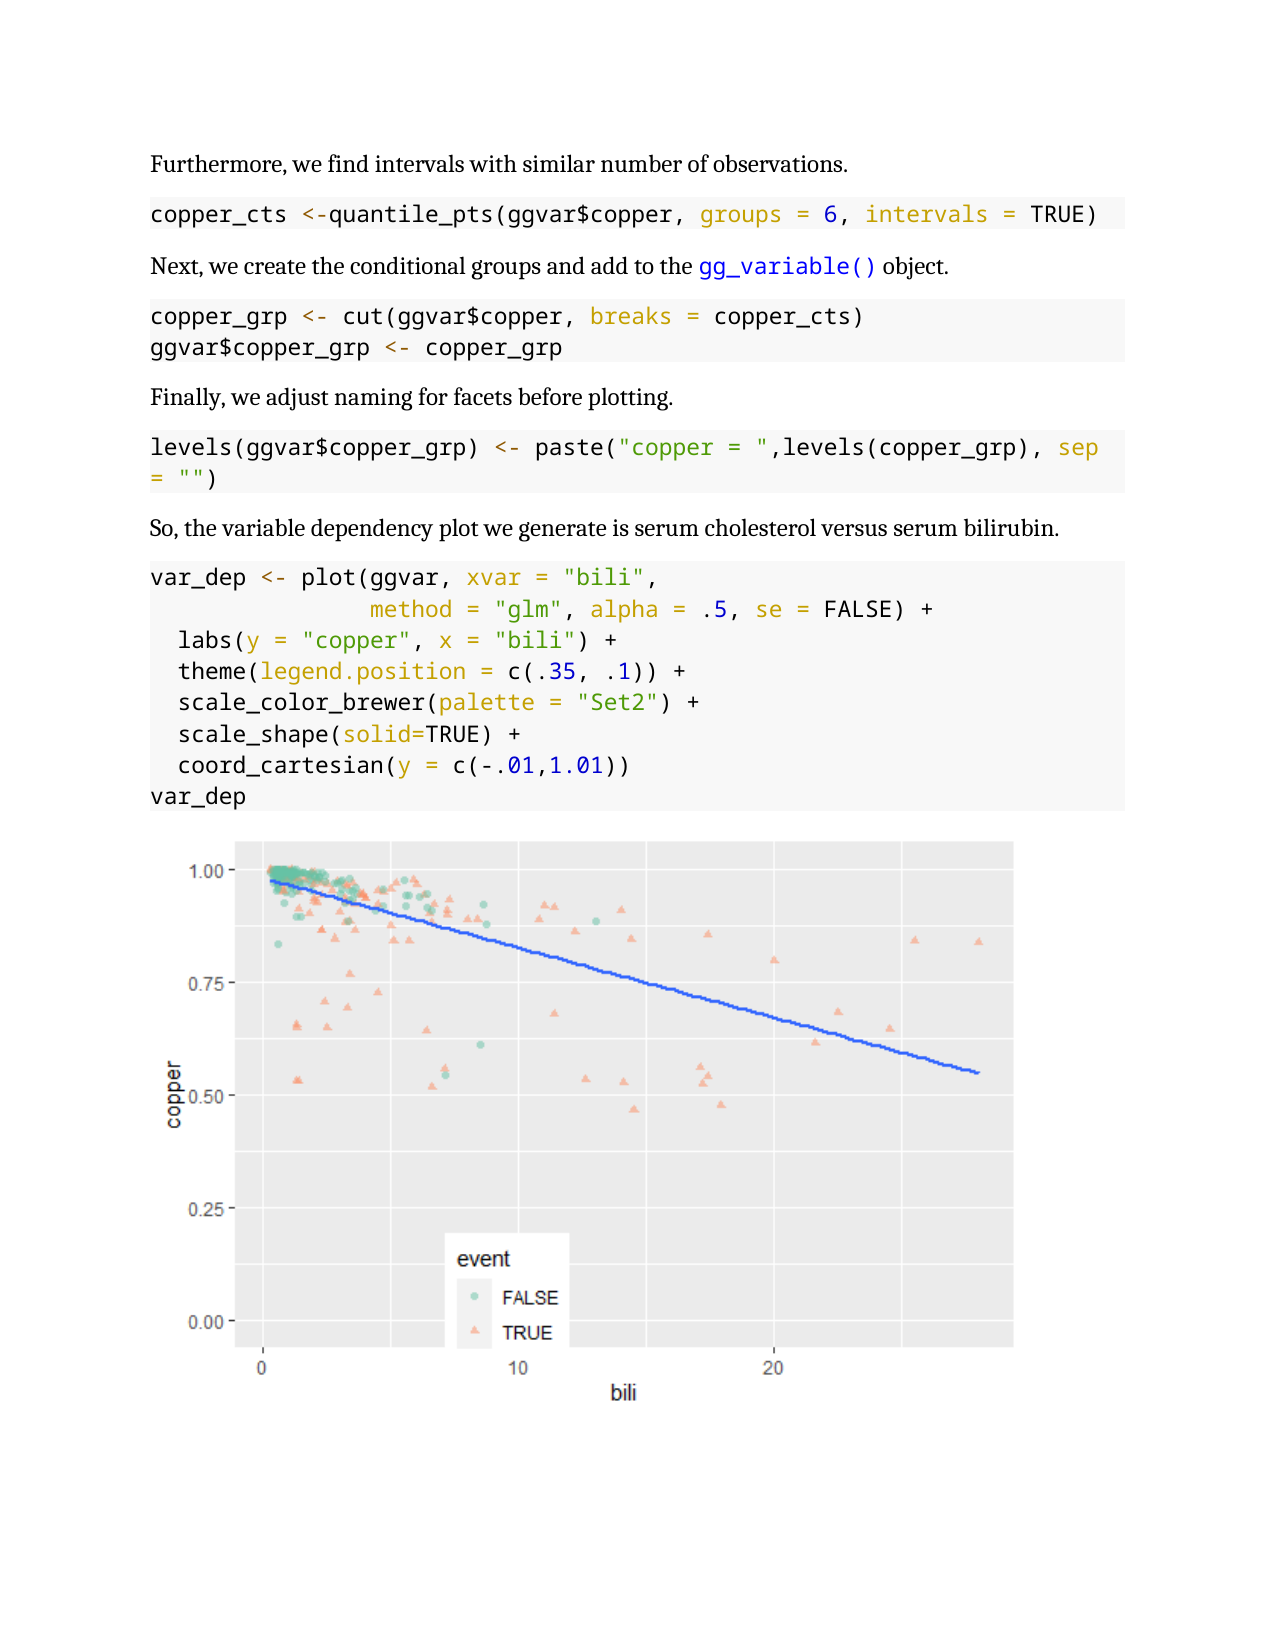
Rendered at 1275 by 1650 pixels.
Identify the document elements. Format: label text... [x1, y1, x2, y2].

text copper_cts <-quantile_pts(ggvar$copper, groups = 6, intervals = TRUE) [150, 197, 1125, 229]
text Finally, we adjust naming for facets before plotting. [150, 383, 1125, 412]
text var_dep <- plot(ggvar, xvar = "bili", method = "glm", alpha = .5, se = FALSE) + labs(y = "copper", x = "bili") + theme(legend.position = c(.35, .1)) + scale_color_brewer(palette = "Set2") + scale_shape(solid=TRUE) + coord_cartesian(y = c(-.01,1.01)) var_dep [150, 561, 1125, 811]
text Next, we create the conditional groups and add to the gg_variable() object. [150, 249, 1125, 281]
text Furthermore, we find intervals with similar number of observations. [150, 150, 1125, 179]
text levels(ggvar$copper_grp) <- paste("copper = ",levels(copper_grp), sep = "") [219, 430, 1125, 493]
text So, the variable dependency plot we generate is serum cholesterol versus serum bilirubin. [150, 514, 1125, 542]
picture [150, 832, 1025, 1416]
text copper_grp <- cut(ggvar$copper, breaks = copper_cts) ggvar$copper_grp <- copper_grp [150, 299, 1125, 362]
